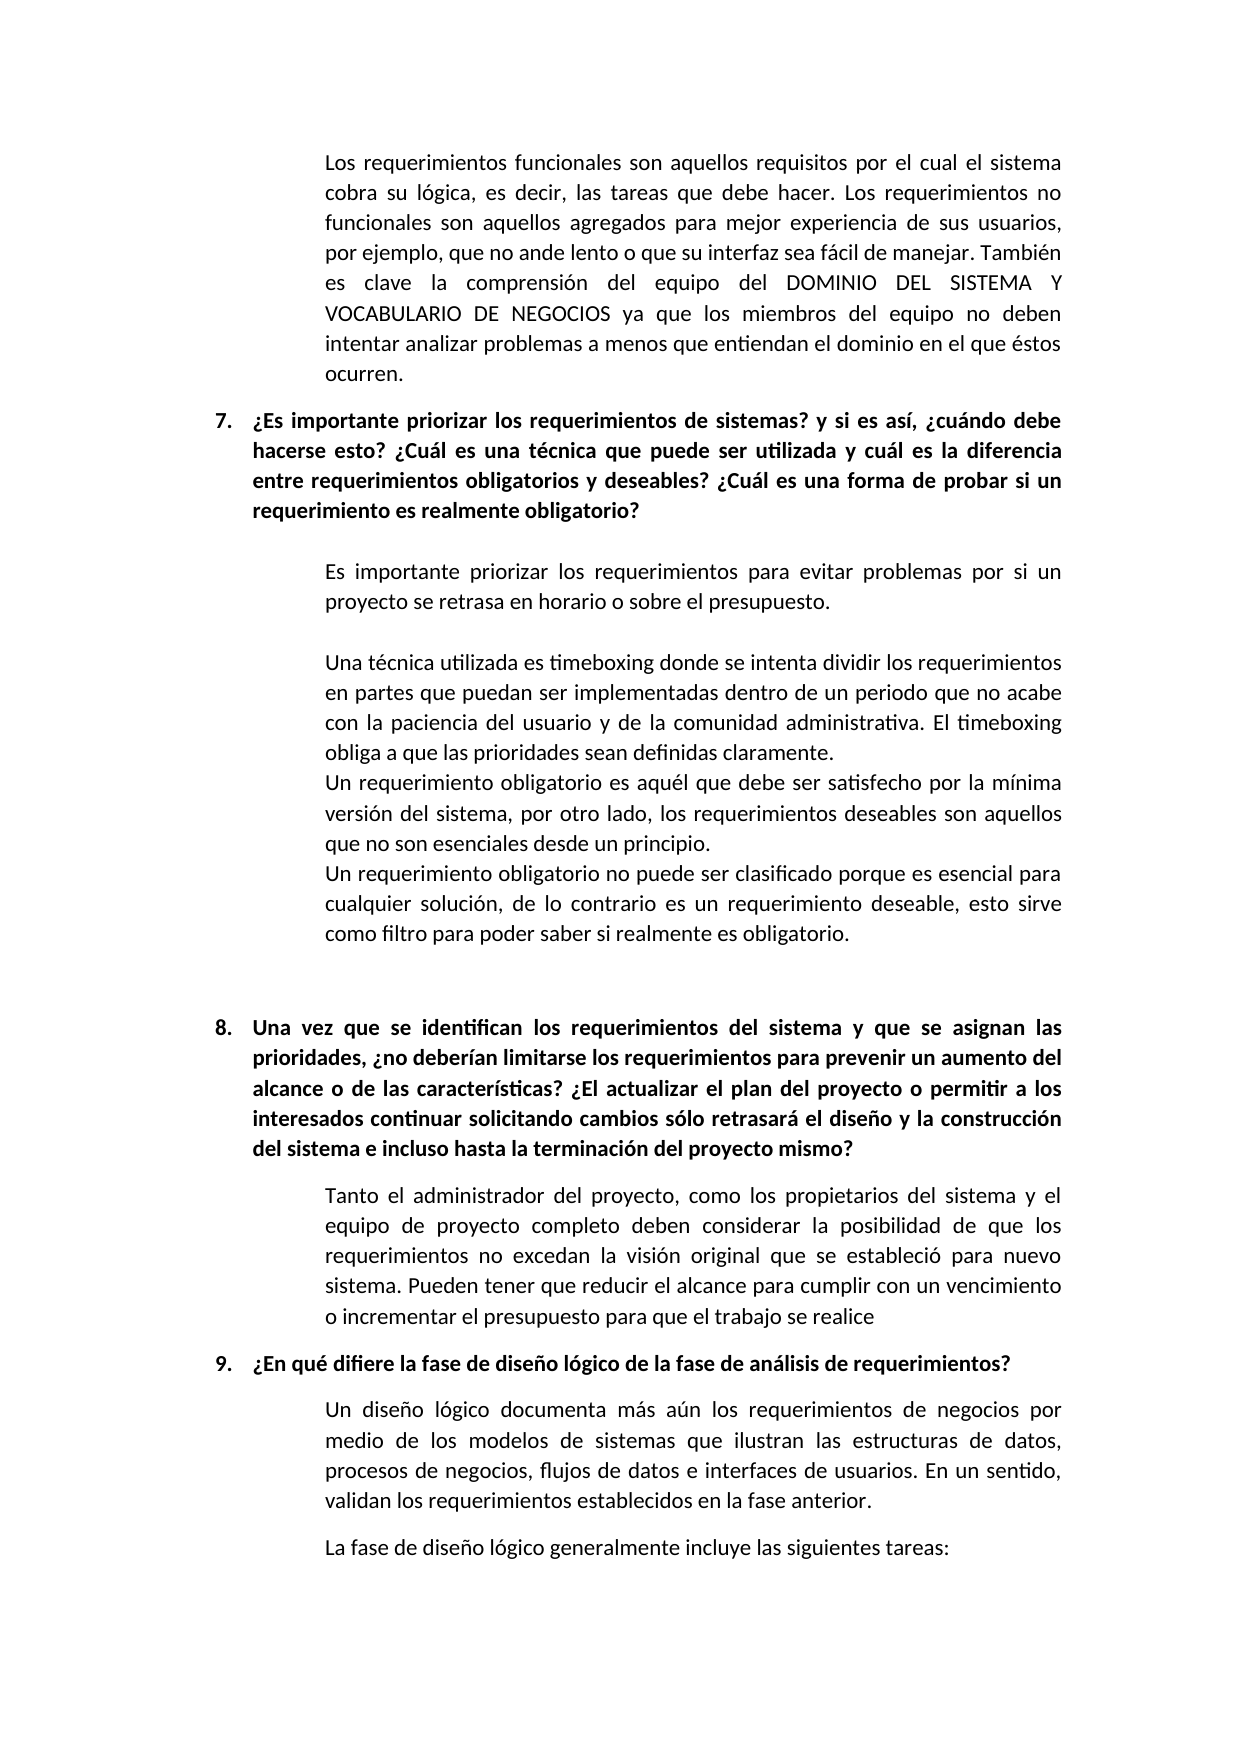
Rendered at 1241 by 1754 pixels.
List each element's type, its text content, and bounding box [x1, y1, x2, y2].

list Una vez que se identifican los requerimientos del sistema y que se asignan las prioridades, ¿no deberían limitarse los requerimientos para prevenir un aumento del alcance o de las características? ¿El actualizar el plan del proyecto o permitir a los interesados continuar solicitando cambios sólo retrasará el diseño y la construcción del sistema e incluso hasta la terminación del proyecto mismo? [215, 1013, 1063, 1162]
list ¿En qué difiere la fase de diseño lógico de la fase de análisis de requerimientos? [215, 1349, 1063, 1377]
text La fase de diseño lógico generalmente incluye las siguientes tareas: [325, 1533, 1063, 1561]
list ¿Es importante priorizar los requerimientos de sistemas? y si es así, ¿cuándo debe hacerse esto? ¿Cuál es una técnica que puede ser utilizada y cuál es la diferencia entre requerimientos obligatorios y deseables? ¿Cuál es una forma de probar si un requerimiento es realmente obligatorio? [215, 406, 1063, 524]
list Es importante priorizar los requerimientos para evitar problemas por si un proyecto se retrasa en horario o sobre el presupuesto. [325, 557, 1063, 615]
list Un requerimiento obligatorio es aquél que debe ser satisfecho por la mínima versión del sistema, por otro lado, los requerimientos deseables son aquellos que no son esenciales desde un principio. [325, 768, 1063, 857]
list Un requerimiento obligatorio no puede ser clasificado porque es esencial para cualquier solución, de lo contrario es un requerimiento deseable, esto sirve como filtro para poder saber si realmente es obligatorio. [325, 859, 1063, 947]
list Una técnica utilizada es timeboxing donde se intenta dividir los requerimientos en partes que puedan ser implementadas dentro de un periodo que no acabe con la paciencia del usuario y de la comunidad administrativa. El timeboxing obliga a que las prioridades sean definidas claramente. [325, 617, 1063, 766]
text Un diseño lógico documenta más aún los requerimientos de negocios por medio de los modelos de sistemas que ilustran las estructuras de datos, procesos de negocios, flujos de datos e interfaces de usuarios. En un sentido, validan los requerimientos establecidos en la fase anterior. [325, 1396, 1063, 1514]
text Los requerimientos funcionales son aquellos requisitos por el cual el sistema cobra su lógica, es decir, las tareas que debe hacer. Los requerimientos no funcionales son aquellos agregados para mejor experiencia de sus usuarios, por ejemplo, que no ande lento o que su interfaz sea fácil de manejar. También es clave la comprensión del equipo del DOMINIO DEL SISTEMA Y VOCABULARIO DE NEGOCIOS ya que los miembros del equipo no deben intentar analizar problemas a menos que entiendan el dominio en el que éstos ocurren. [325, 148, 1063, 387]
text Tanto el administrador del proyecto, como los propietarios del sistema y el equipo de proyecto completo deben considerar la posibilidad de que los requerimientos no excedan la visión original que se estableció para nuevo sistema. Pueden tener que reducir el alcance para cumplir con un vencimiento o incrementar el presupuesto para que el trabajo se realice [325, 1181, 1063, 1330]
